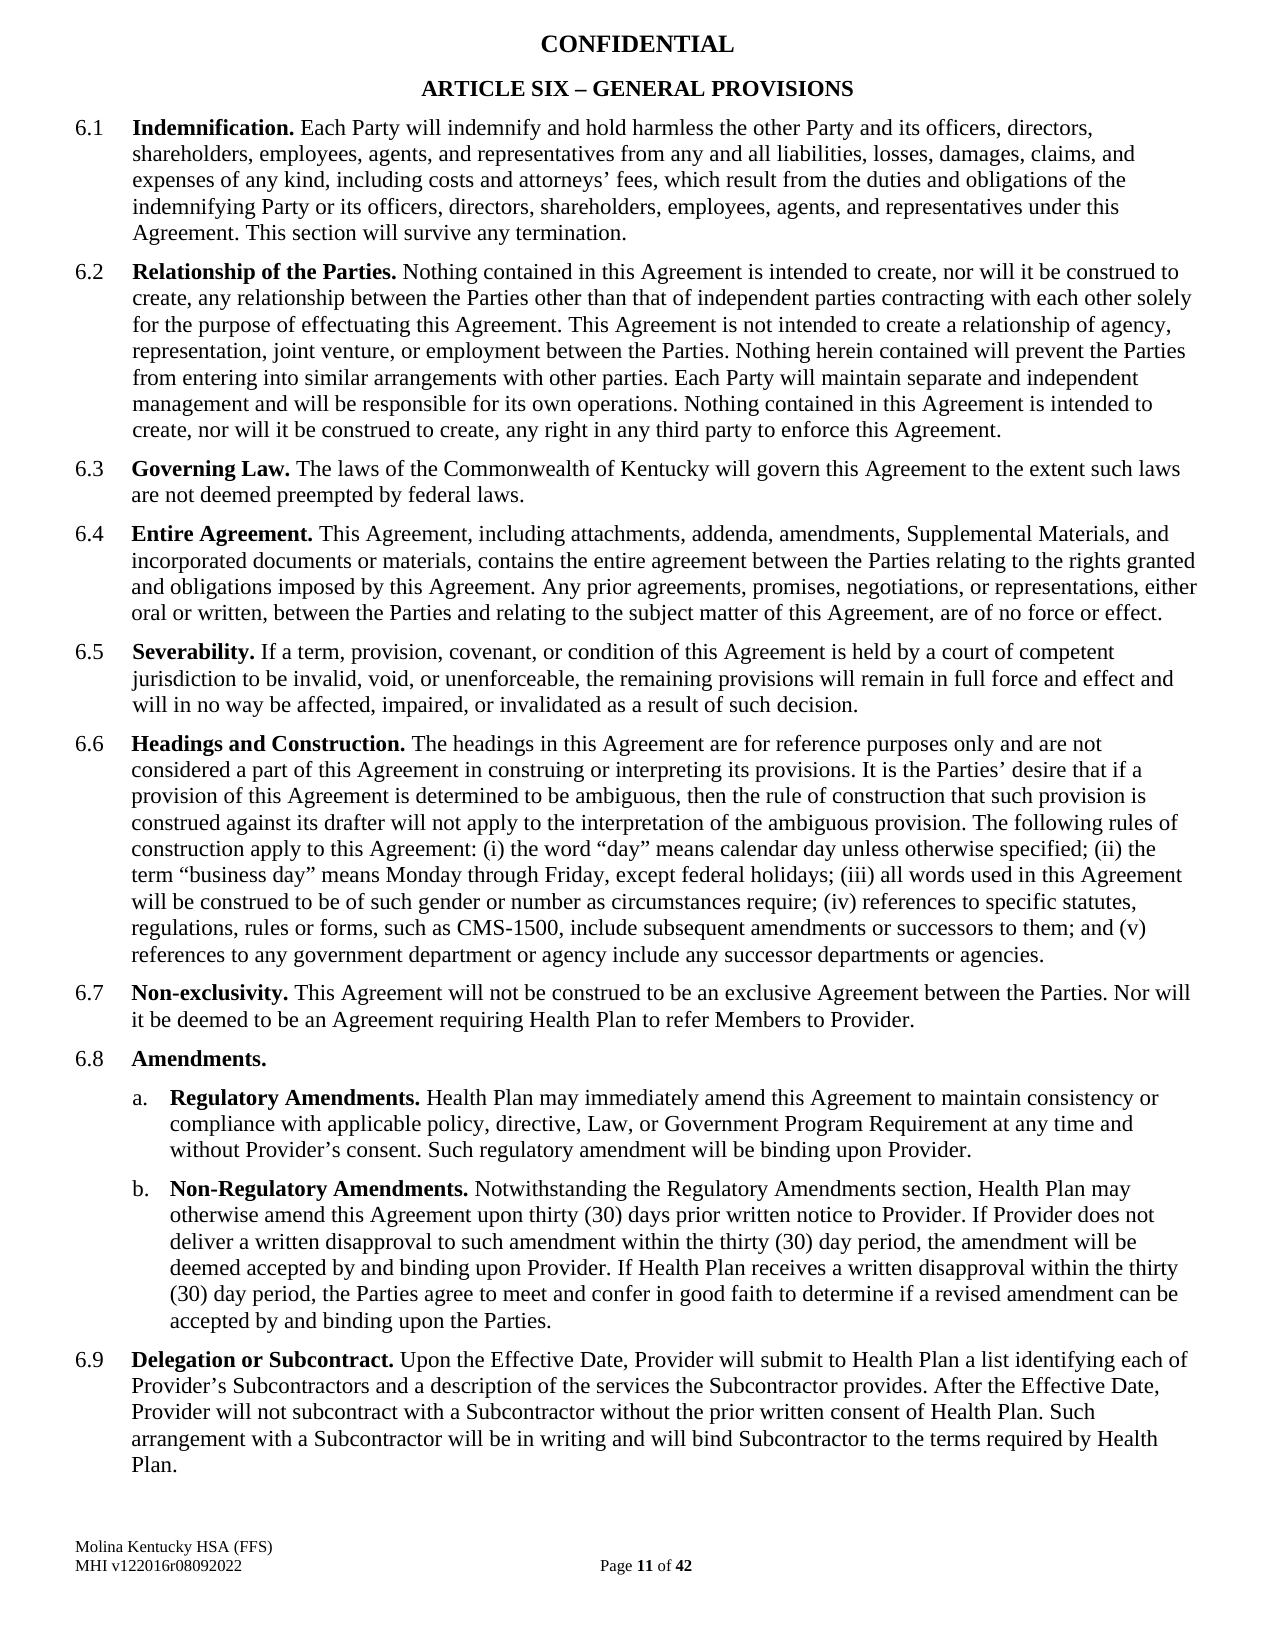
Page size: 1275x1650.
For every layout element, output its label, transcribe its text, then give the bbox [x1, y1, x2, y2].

list Governing Law. The laws of the Commonwealth of Kentucky will govern this Agreement to the extent such laws are not deemed preempted by federal laws. [75, 455, 1200, 508]
list Non-exclusivity. This Agreement will not be construed to be an exclusive Agreement between the Parties. Nor will it be deemed to be an Agreement requiring Health Plan to refer Members to Provider. [75, 979, 1200, 1032]
text ARTICLE SIX – GENERAL PROVISIONS [75, 75, 1200, 101]
list Entire Agreement. This Agreement, including attachments, addenda, amendments, Supplemental Materials, and incorporated documents or materials, contains the entire agreement between the Parties relating to the rights granted and obligations imposed by this Agreement. Any prior agreements, promises, negotiations, or representations, either oral or written, between the Parties and relating to the subject matter of this Agreement, are of no force or effect. [75, 520, 1200, 626]
list Delegation or Subcontract. Upon the Effective Date, Provider will submit to Health Plan a list identifying each of Provider’s Subcontractors and a description of the services the Subcontractor provides. After the Effective Date, Provider will not subcontract with a Subcontractor without the prior written consent of Health Plan. Such arrangement with a Subcontractor will be in writing and will bind Subcontractor to the terms required by Health Plan. [75, 1346, 1200, 1477]
list Non-Regulatory Amendments. Notwithstanding the Regulatory Amendments section, Health Plan may otherwise amend this Agreement upon thirty (30) days prior written notice to Provider. If Provider does not deliver a written disapproval to such amendment within the thirty (30) day period, the amendment will be deemed accepted by and binding upon Provider. If Health Plan receives a written disapproval within the thirty (30) day period, the Parties agree to meet and confer in good faith to determine if a revised amendment can be accepted by and binding upon the Parties. [132, 1175, 1200, 1333]
list Relationship of the Parties. Nothing contained in this Agreement is intended to create, nor will it be construed to create, any relationship between the Parties other than that of independent parties contracting with each other solely for the purpose of effectuating this Agreement. This Agreement is not intended to create a relationship of agency, representation, joint venture, or employment between the Parties. Nothing herein contained will prevent the Parties from entering into similar arrangements with other parties. Each Party will maintain separate and independent management and will be responsible for its own operations. Nothing contained in this Agreement is intended to create, nor will it be construed to create, any right in any third party to enforce this Agreement. [75, 258, 1200, 443]
list Regulatory Amendments. Health Plan may immediately amend this Agreement to maintain consistency or compliance with applicable policy, directive, Law, or Government Program Requirement at any time and without Provider’s consent. Such regulatory amendment will be binding upon Provider. [132, 1083, 1200, 1163]
list Indemnification. Each Party will indemnify and hold harmless the other Party and its officers, directors, shareholders, employees, agents, and representatives from any and all liabilities, losses, damages, claims, and expenses of any kind, including costs and attorneys’ fees, which result from the duties and obligations of the indemnifying Party or its officers, directors, shareholders, employees, agents, and representatives under this Agreement. This section will survive any termination. [75, 114, 1200, 246]
list Amendments. [75, 1045, 1200, 1071]
list Headings and Construction. The headings in this Agreement are for reference purposes only and are not considered a part of this Agreement in construing or interpreting its provisions. It is the Parties’ desire that if a provision of this Agreement is determined to be ambiguous, then the rule of construction that such provision is construed against its drafter will not apply to the interpretation of the ambiguous provision. The following rules of construction apply to this Agreement: (i) the word “day” means calendar day unless otherwise specified; (ii) the term “business day” means Monday through Friday, except federal holidays; (iii) all words used in this Agreement will be construed to be of such gender or number as circumstances require; (iv) references to specific statutes, regulations, rules or forms, such as CMS-1500, include subsequent amendments or successors to them; and (v) references to any government department or agency include any successor departments or agencies. [75, 730, 1200, 967]
list Severability. If a term, provision, covenant, or condition of this Agreement is held by a court of competent jurisdiction to be invalid, void, or unenforceable, the remaining provisions will remain in full force and effect and will in no way be affected, impaired, or invalidated as a result of such decision. [75, 638, 1200, 717]
